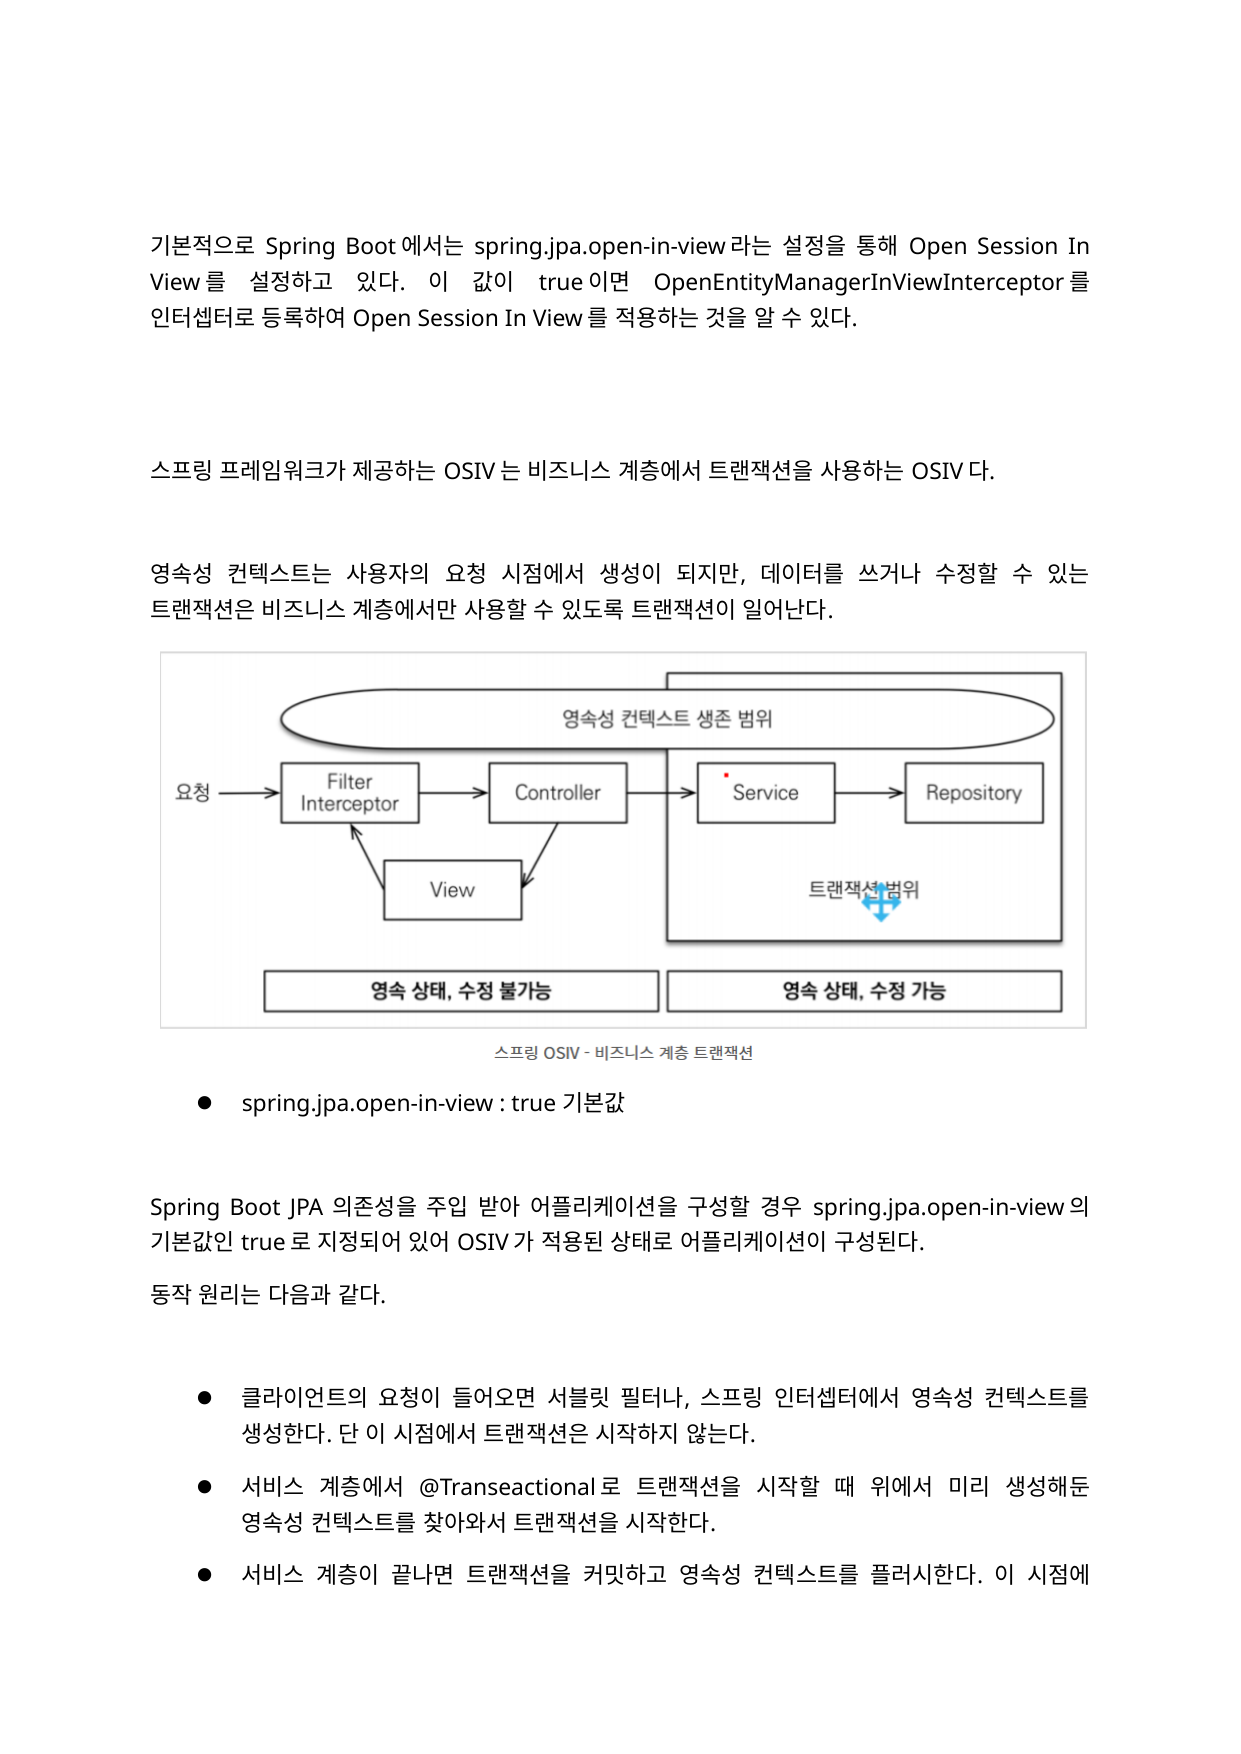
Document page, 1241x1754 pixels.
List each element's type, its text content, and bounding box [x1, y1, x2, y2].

list 서비스 계층에서 @Transeactional로 트랜잭션을 시작할 때 위에서 미리 생성해둔 영속성 컨텍스트를 찾아와서 트랜잭션을 시작한다. [196, 1468, 1090, 1538]
text 영속성 컨텍스트는 사용자의 요청 시점에서 생성이 되지만, 데이터를 쓰거나 수정할 수 있는 트랜잭션은 비즈니스 계층에서만 사용할 수 있도록 트랜잭션이 일어난다. [150, 556, 1090, 625]
text 기본적으로 Spring Boot에서는 spring.jpa.open-in-view라는 설정을 통해 Open Session In View를 설정하고 있다. 이 값이 true이면 OpenEntityManagerInViewInterceptor를 인터셉터로 등록하여 Open Session In View를 적용하는 것을 알 수 있다. [150, 228, 1090, 333]
list 클라이언트의 요청이 들어오면 서블릿 필터나, 스프링 인터셉터에서 영속성 컨텍스트를 생성한다. 단 이 시점에서 트랜잭션은 시작하지 않는다. [196, 1380, 1090, 1449]
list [196, 1557, 1090, 1590]
text Spring Boot JPA 의존성을 주입 받아 어플리케이션을 구성할 경우 spring.jpa.open-in-view의 기본값인 true로 지정되어 있어 OSIV가 적용된 상태로 어플리케이션이 구성된다. [150, 1188, 1090, 1258]
picture [150, 644, 1091, 1067]
text 스프링 프레임워크가 제공하는 OSIV는 비즈니스 계층에서 트랜잭션을 사용하는 OSIV다. [150, 453, 1090, 486]
text 동작 원리는 다음과 같다. [150, 1277, 1090, 1310]
list spring.jpa.open-in-view : true 기본값 [196, 1085, 1090, 1119]
